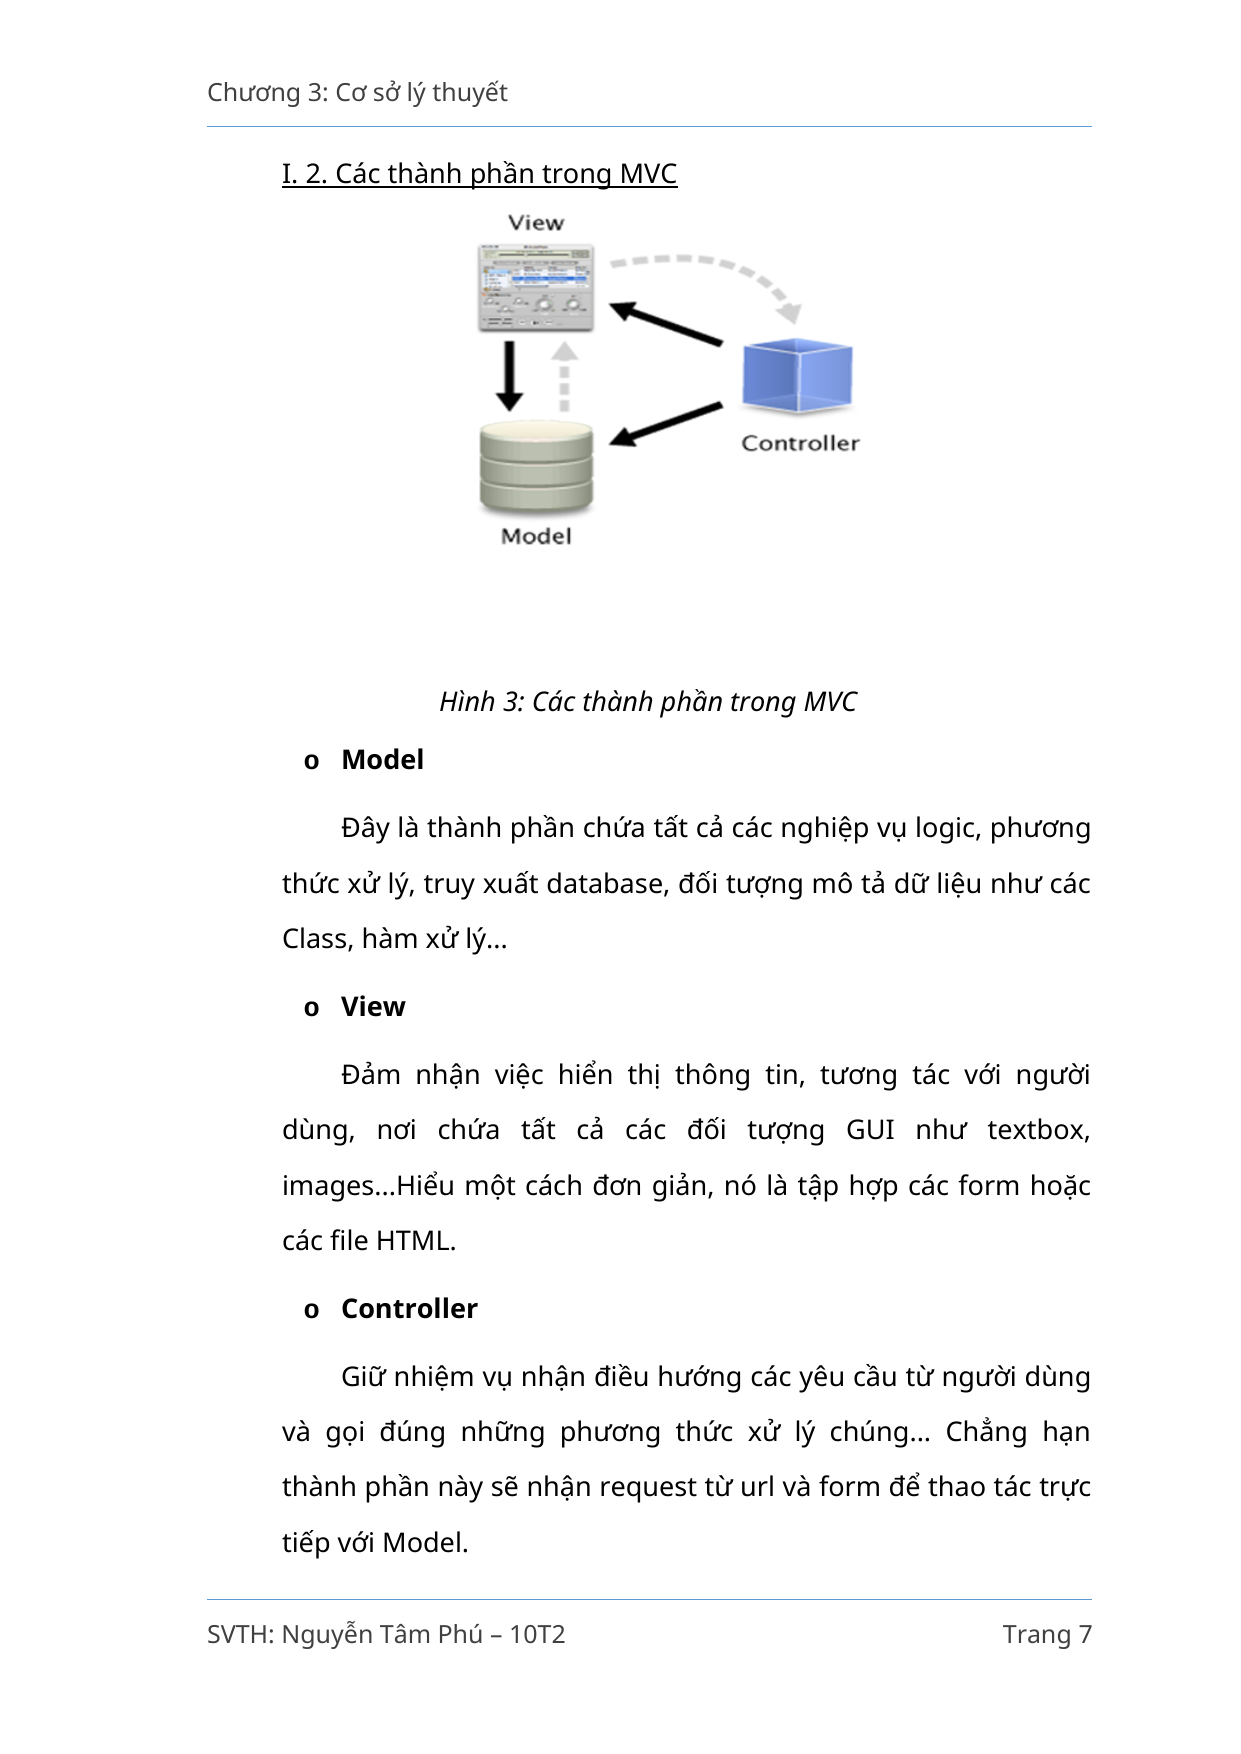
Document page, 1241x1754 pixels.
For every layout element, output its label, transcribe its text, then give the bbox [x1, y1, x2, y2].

text Hình 3: Các thành phần trong MVC [207, 683, 1092, 720]
list Model [303, 741, 1092, 778]
picture [416, 212, 926, 566]
text Đây là thành phần chứa tất cả các nghiệp vụ logic, phương thức xử lý, truy xuất database, đối tượng mô tả dữ liệu như các Class, hàm xử lý... [282, 809, 1092, 956]
list View [303, 987, 1092, 1024]
text Giữ nhiệm vụ nhận điều hướng các yêu cầu từ người dùng và gọi đúng những phương thức xử lý chúng... Chẳng hạn thành phần này sẽ nhận request từ url và form để thao tác trực tiếp với Model. [282, 1357, 1092, 1560]
subtitle I. 2. Các thành phần trong MVC [282, 155, 1092, 192]
list Controller [303, 1289, 1092, 1326]
text Đảm nhận việc hiển thị thông tin, tương tác với người dùng, nơi chứa tất cả các đối tượng GUI như textbox, images...Hiểu một cách đơn giản, nó là tập hợp các form hoặc các file HTML. [282, 1055, 1092, 1258]
